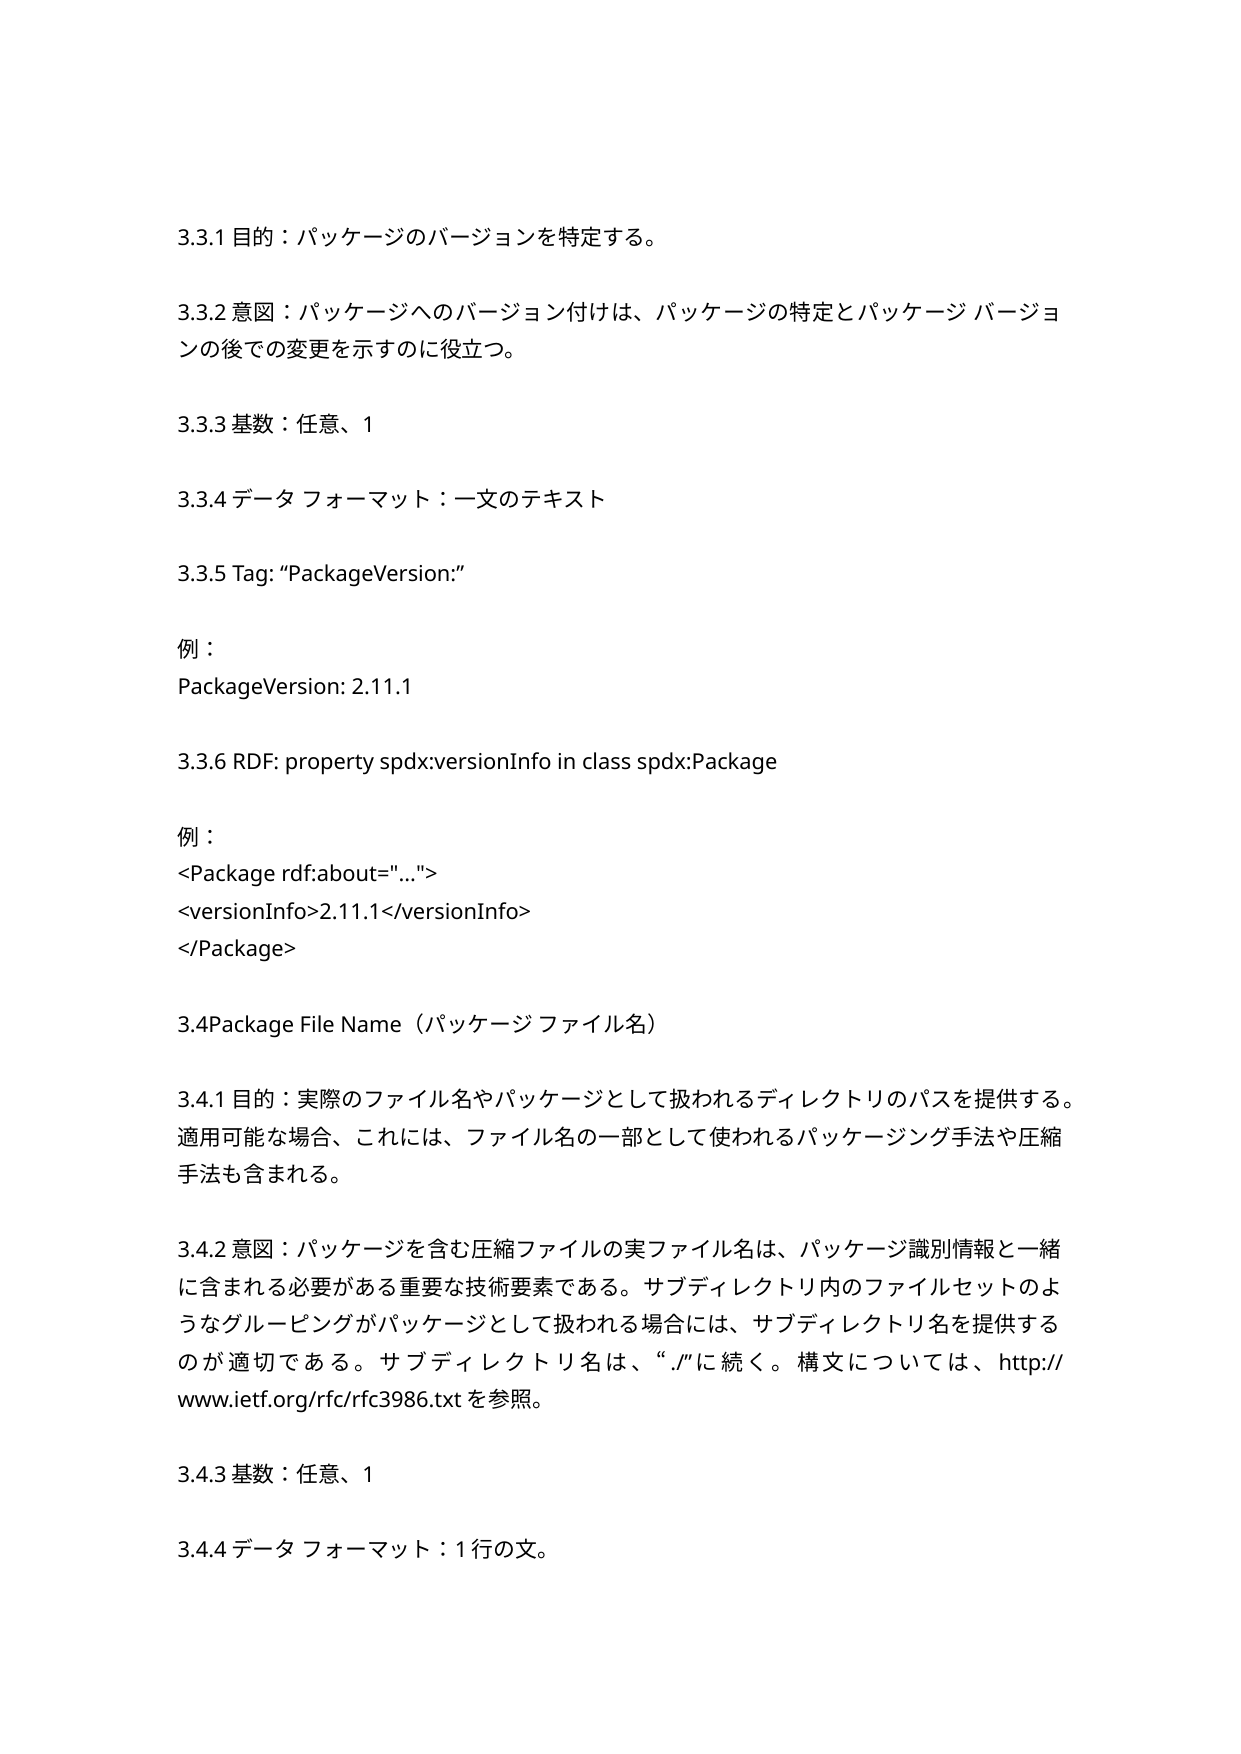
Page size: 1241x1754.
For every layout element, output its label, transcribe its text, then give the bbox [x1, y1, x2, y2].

text </Package> [177, 929, 1063, 967]
text PackageVersion: 2.11.1 [177, 667, 1063, 704]
text 3.3.2意図：パッケージへのバージョン付けは、パッケージの特定とパッケージ バージョンの後での変更を示すのに役立つ。 [177, 292, 1063, 367]
text 例： [177, 629, 1063, 667]
text <Package rdf:about="..."> [177, 854, 1063, 892]
text 3.3.4データ フォーマット：一文のテキスト [177, 479, 1063, 517]
text 3.4.3基数：任意、1 [177, 1454, 1063, 1492]
text 3.3.6 RDF: property spdx:versionInfo in class spdx:Package [177, 742, 1063, 779]
text 3.4.1目的：実際のファイル名やパッケージとして扱われるディレクトリのパスを提供する。適用可能な場合、これには、ファイル名の一部として使われるパッケージング手法や圧縮手法も含まれる。 [177, 1079, 1063, 1192]
text 3.3.3基数：任意、1 [177, 404, 1063, 442]
text 例： [177, 817, 1063, 854]
text 3.4.4データ フォーマット：1行の文。 [177, 1529, 1063, 1567]
text 3.3.1目的：パッケージのバージョンを特定する。 [177, 217, 1063, 254]
text 3.4Package File Name（パッケージ ファイル名） [177, 1004, 1063, 1042]
text 3.3.5 Tag: “PackageVersion:” [177, 554, 1063, 592]
text 3.4.2意図：パッケージを含む圧縮ファイルの実ファイル名は、パッケージ識別情報と一緒に含まれる必要がある重要な技術要素である。サブディレクトリ内のファイルセットのようなグルーピングがパッケージとして扱われる場合には、サブディレクトリ名を提供するのが適切である。サブディレクトリ名は、“./”に続く。構文については、http://www.ietf.org/rfc/rfc3986.txtを参照。 [177, 1229, 1063, 1417]
text <versionInfo>2.11.1</versionInfo> [177, 892, 1063, 929]
